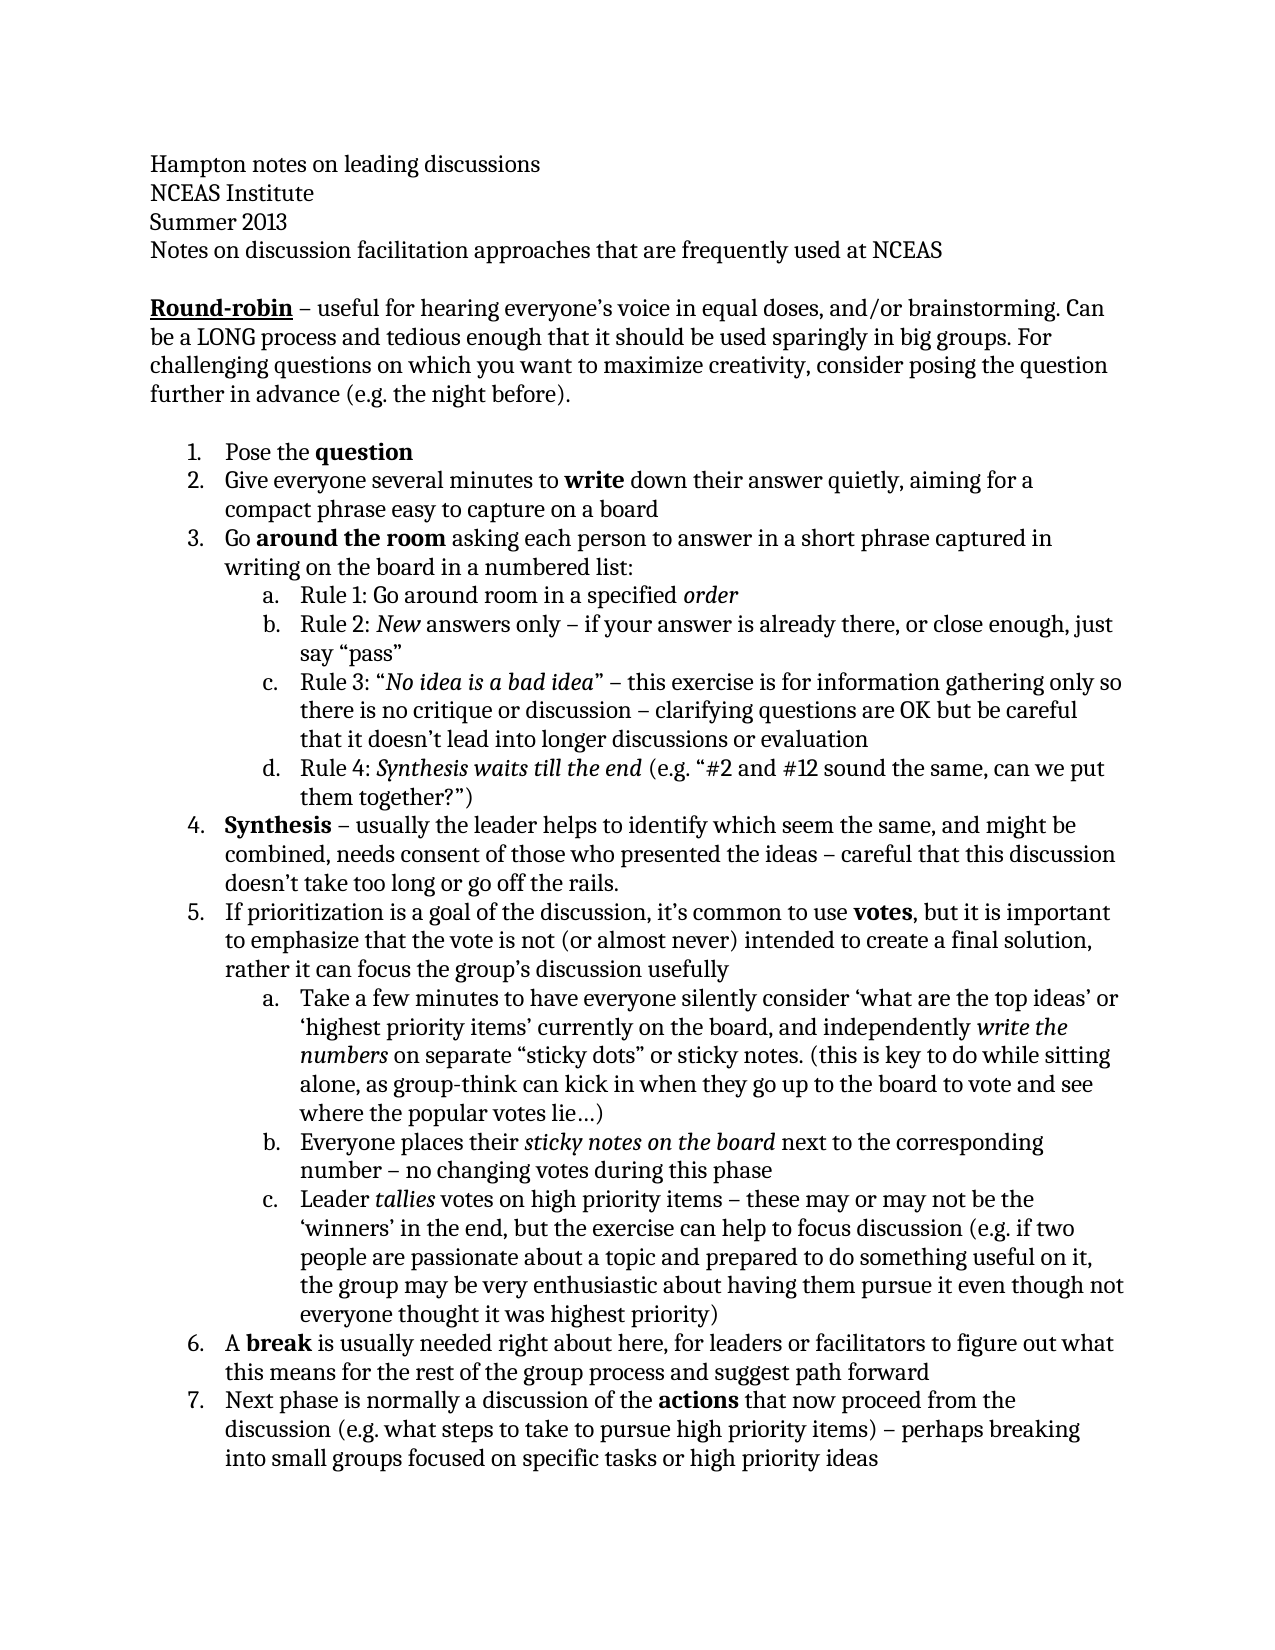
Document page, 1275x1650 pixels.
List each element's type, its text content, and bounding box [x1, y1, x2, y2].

list Rule 4: Synthesis waits till the end (e.g. “#2 and #12 sound the same, can we put them together?”) [262, 754, 1125, 811]
list Rule 2: New answers only – if your answer is already there, or close enough, just say “pass” [262, 610, 1125, 667]
text Notes on discussion facilitation approaches that are frequently used at NCEAS [150, 236, 1125, 265]
list Synthesis – usually the leader helps to identify which seem the same, and might be combined, needs consent of those who presented the ideas – careful that this discussion doesn’t take too long or go off the rails. [187, 811, 1125, 897]
list If prioritization is a goal of the discussion, it’s common to use votes, but it is important to emphasize that the vote is not (or almost never) intended to create a final solution, rather it can focus the group’s discussion usefully [187, 897, 1125, 984]
list Everyone places their sticky notes on the board next to the corresponding number – no changing votes during this phase [262, 1127, 1125, 1185]
list Rule 3: “No idea is a bad idea” – this exercise is for information gathering only so there is no critique or discussion – clarifying questions are OK but be careful that it doesn’t lead into longer discussions or evaluation [262, 667, 1125, 754]
list Next phase is normally a discussion of the actions that now proceed from the discussion (e.g. what steps to take to pursue high priority items) – perhaps breaking into small groups focused on specific tasks or high priority ideas [187, 1386, 1125, 1472]
list Leader tallies votes on high priority items – these may or may not be the ‘winners’ in the end, but the exercise can help to focus discussion (e.g. if two people are passionate about a topic and prepared to do something useful on it, the group may be very enthusiastic about having them pursue it even though not everyone thought it was highest priority) [262, 1185, 1125, 1329]
text Hampton notes on leading discussions [150, 150, 1125, 179]
text Round-robin – useful for hearing everyone’s voice in equal doses, and/or brainstorming. Can be a LONG process and tedious enough that it should be used sparingly in big groups. For challenging questions on which you want to maximize creativity, consider posing the question further in advance (e.g. the night before). [150, 294, 1125, 409]
text Summer 2013 [150, 207, 1125, 236]
list Pose the question [187, 437, 1125, 466]
list Go around the room asking each person to answer in a short phrase captured in writing on the board in a numbered list: [187, 524, 1125, 581]
list A break is usually needed right about here, for leaders or facilitators to figure out what this means for the rest of the group process and suggest path forward [187, 1329, 1125, 1386]
list Take a few minutes to have everyone silently consider ‘what are the top ideas’ or ‘highest priority items’ currently on the board, and independently write the numbers on separate “sticky dots” or sticky notes. (this is key to do while sitting alone, as group-think can kick in when they go up to the board to vote and see where the popular votes lie…) [262, 984, 1125, 1127]
text NCEAS Institute [150, 179, 1125, 207]
list Rule 1: Go around room in a specified order [262, 581, 1125, 610]
list Give everyone several minutes to write down their answer quietly, aiming for a compact phrase easy to capture on a board [187, 466, 1125, 524]
